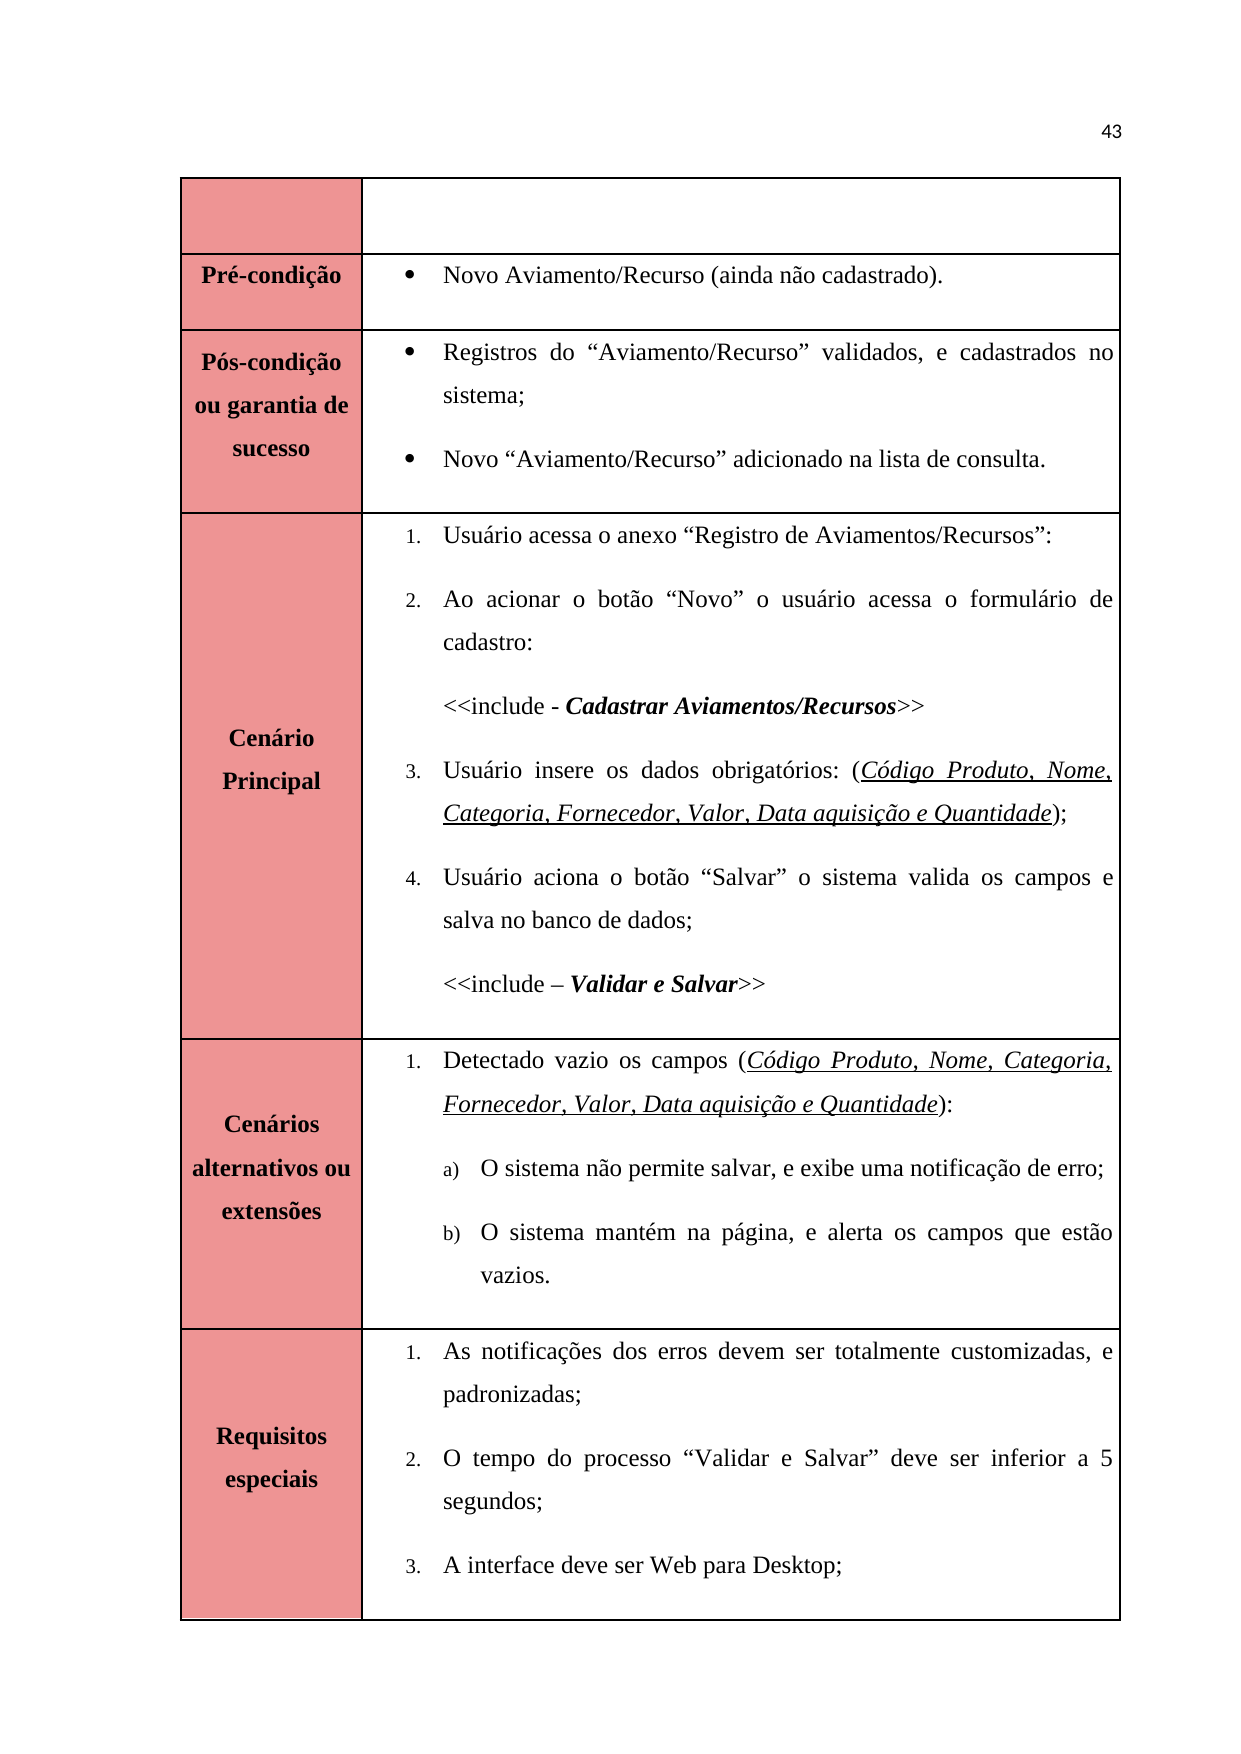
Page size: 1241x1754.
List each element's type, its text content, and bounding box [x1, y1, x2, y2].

table_cell Cenário Principal [182, 514, 361, 1038]
table_cell Pós-condição ou garantia de sucesso [182, 331, 361, 512]
table_cell Detectado vazio os campos (Código Produto, Nome, Categoria, Fornecedor, Valor, Data aquisição e Quantidade): O sistema não permite salvar, e exibe uma notificação de erro; O sistema mantém na página, e alerta os campos que estão vazios. [363, 1040, 1119, 1328]
table_cell Usuário acessa o anexo “Registro de Aviamentos/Recursos”: Ao acionar o botão “Novo” o usuário acessa o formulário de cadastro: <<include - Cadastrar Aviamentos/Recursos>> Usuário insere os dados obrigatórios: (Código Produto, Nome, Categoria, Fornecedor, Valor, Data aquisição e Quantidade); Usuário aciona o botão “Salvar” o sistema valida os campos e salva no banco de dados; <<include – Validar e Salvar>> [363, 514, 1119, 1038]
table_cell Registros do “Aviamento/Recurso” validados, e cadastrados no sistema; Novo “Aviamento/Recurso” adicionado na lista de consulta. [363, 331, 1119, 512]
table_cell Cenários alternativos ou extensões [182, 1040, 361, 1328]
table_cell As notificações dos erros devem ser totalmente customizadas, e padronizadas; O tempo do processo “Validar e Salvar” deve ser inferior a 5 segundos; A interface deve ser Web para Desktop; [363, 1330, 1119, 1618]
table_cell Novo Aviamento/Recurso (ainda não cadastrado). [363, 255, 1119, 329]
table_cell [363, 179, 1119, 253]
table_cell Atores [182, 179, 361, 253]
table_cell Pré-condição [182, 255, 361, 329]
table_cell Requisitos especiais [182, 1330, 361, 1618]
